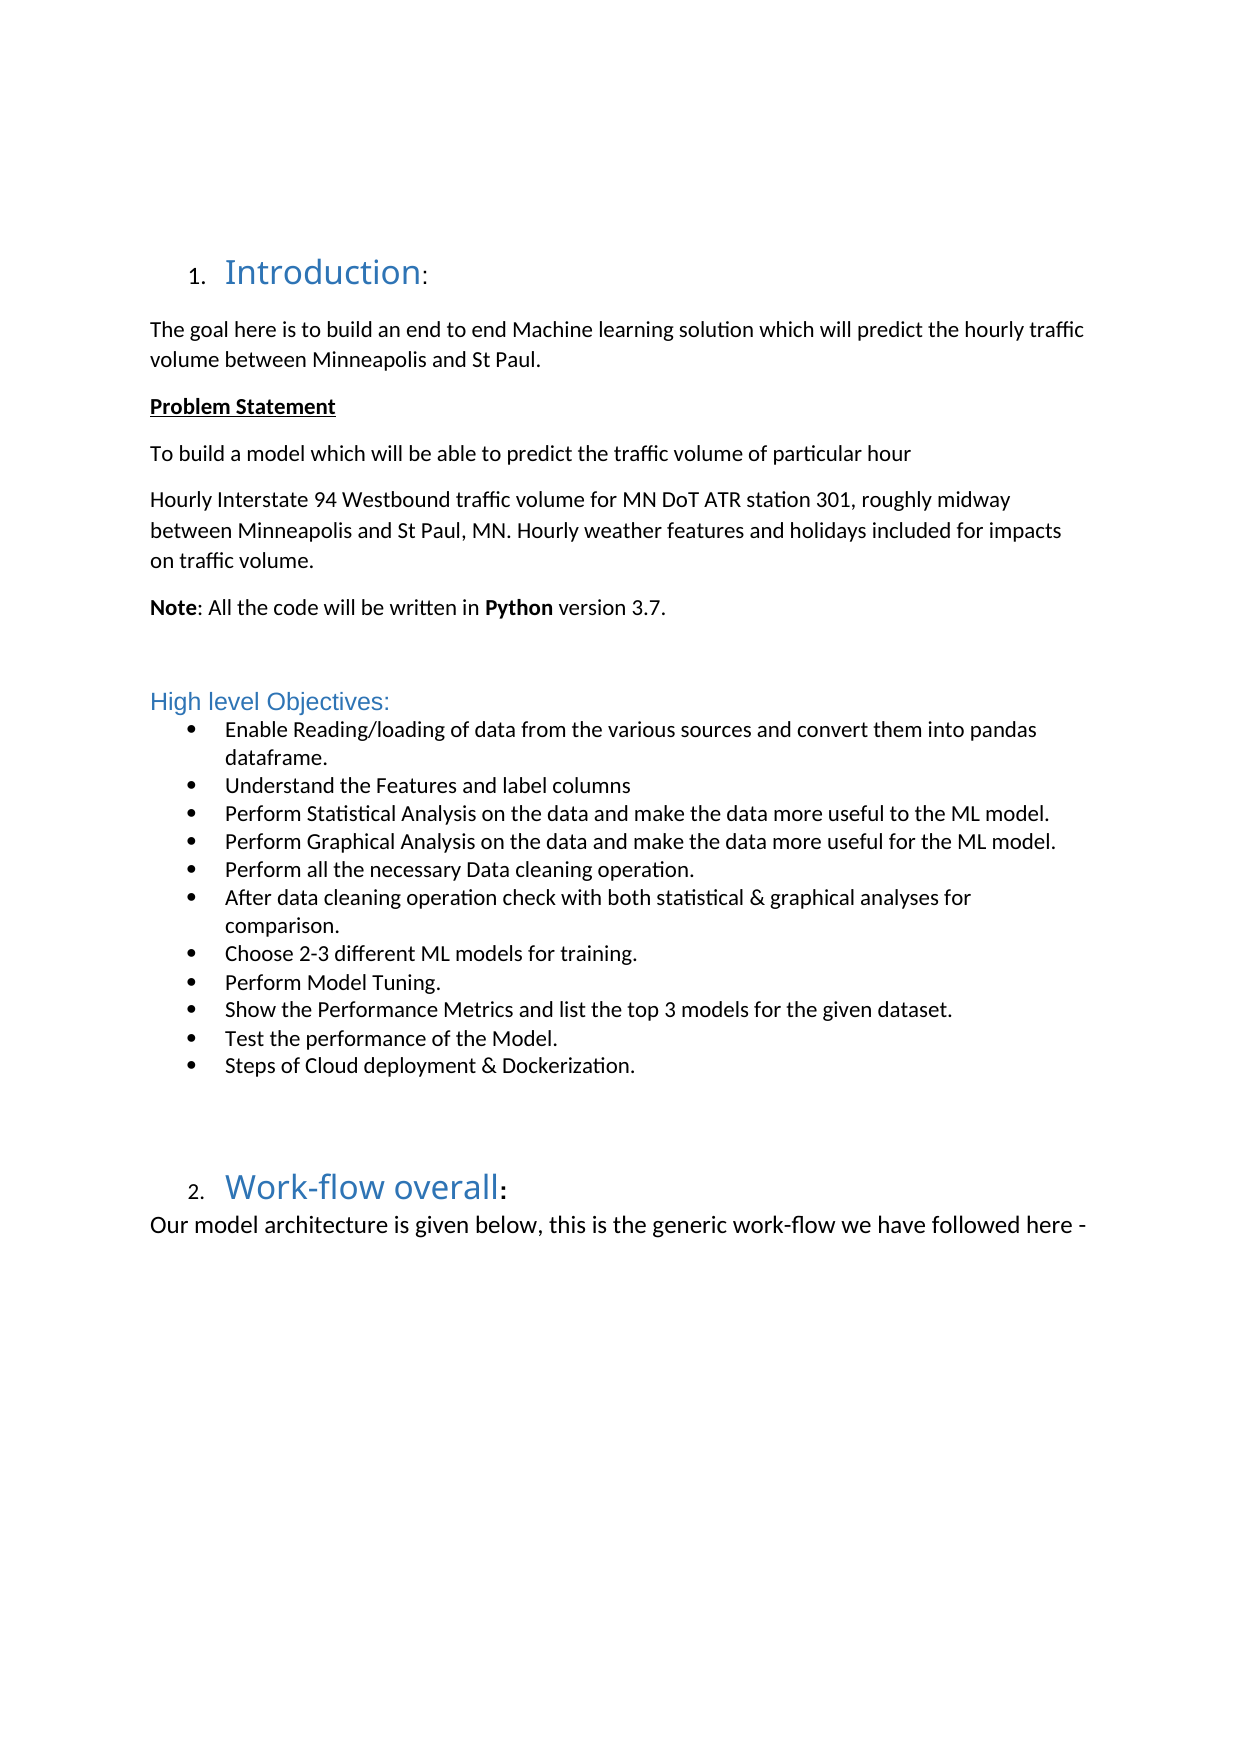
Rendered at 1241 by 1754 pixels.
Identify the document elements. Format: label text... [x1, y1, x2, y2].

list Introduction: [187, 249, 1090, 294]
list Understand the Features and label columns [187, 771, 1090, 799]
text To build a model which will be able to predict the traffic volume of particular hour [150, 439, 1090, 467]
text Our model architecture is given below, this is the generic work-flow we have followed here - [150, 1209, 1090, 1240]
list Work-flow overall: [187, 1164, 1090, 1209]
text Hourly Interstate 94 Westbound traffic volume for MN DoT ATR station 301, roughly midway between Minneapolis and St Paul, MN. Hourly weather features and holidays included for impacts on traffic volume. [150, 486, 1090, 574]
list Perform Graphical Analysis on the data and make the data more useful for the ML model. [187, 827, 1090, 856]
list Test the performance of the Model. [187, 1024, 1090, 1052]
text Problem Statement [150, 392, 1090, 420]
list Perform Statistical Analysis on the data and make the data more useful to the ML model. [187, 799, 1090, 827]
list Enable Reading/loading of data from the various sources and convert them into pandas dataframe. [187, 715, 1090, 771]
text Note: All the code will be written in Python version 3.7. [150, 593, 1090, 621]
list Steps of Cloud deployment & Dockerization. [187, 1052, 1090, 1080]
list Perform all the necessary Data cleaning operation. [187, 856, 1090, 883]
text The goal here is to build an end to end Machine learning solution which will predict the hourly traffic volume between Minneapolis and St Paul. [150, 315, 1090, 373]
list Perform Model Tuning. [187, 968, 1090, 996]
text High level Objectives: [150, 687, 1090, 715]
list Show the Performance Metrics and list the top 3 models for the given dataset. [187, 996, 1090, 1024]
list After data cleaning operation check with both statistical & graphical analyses for comparison. [187, 883, 1090, 939]
list Choose 2-3 different ML models for training. [187, 939, 1090, 968]
